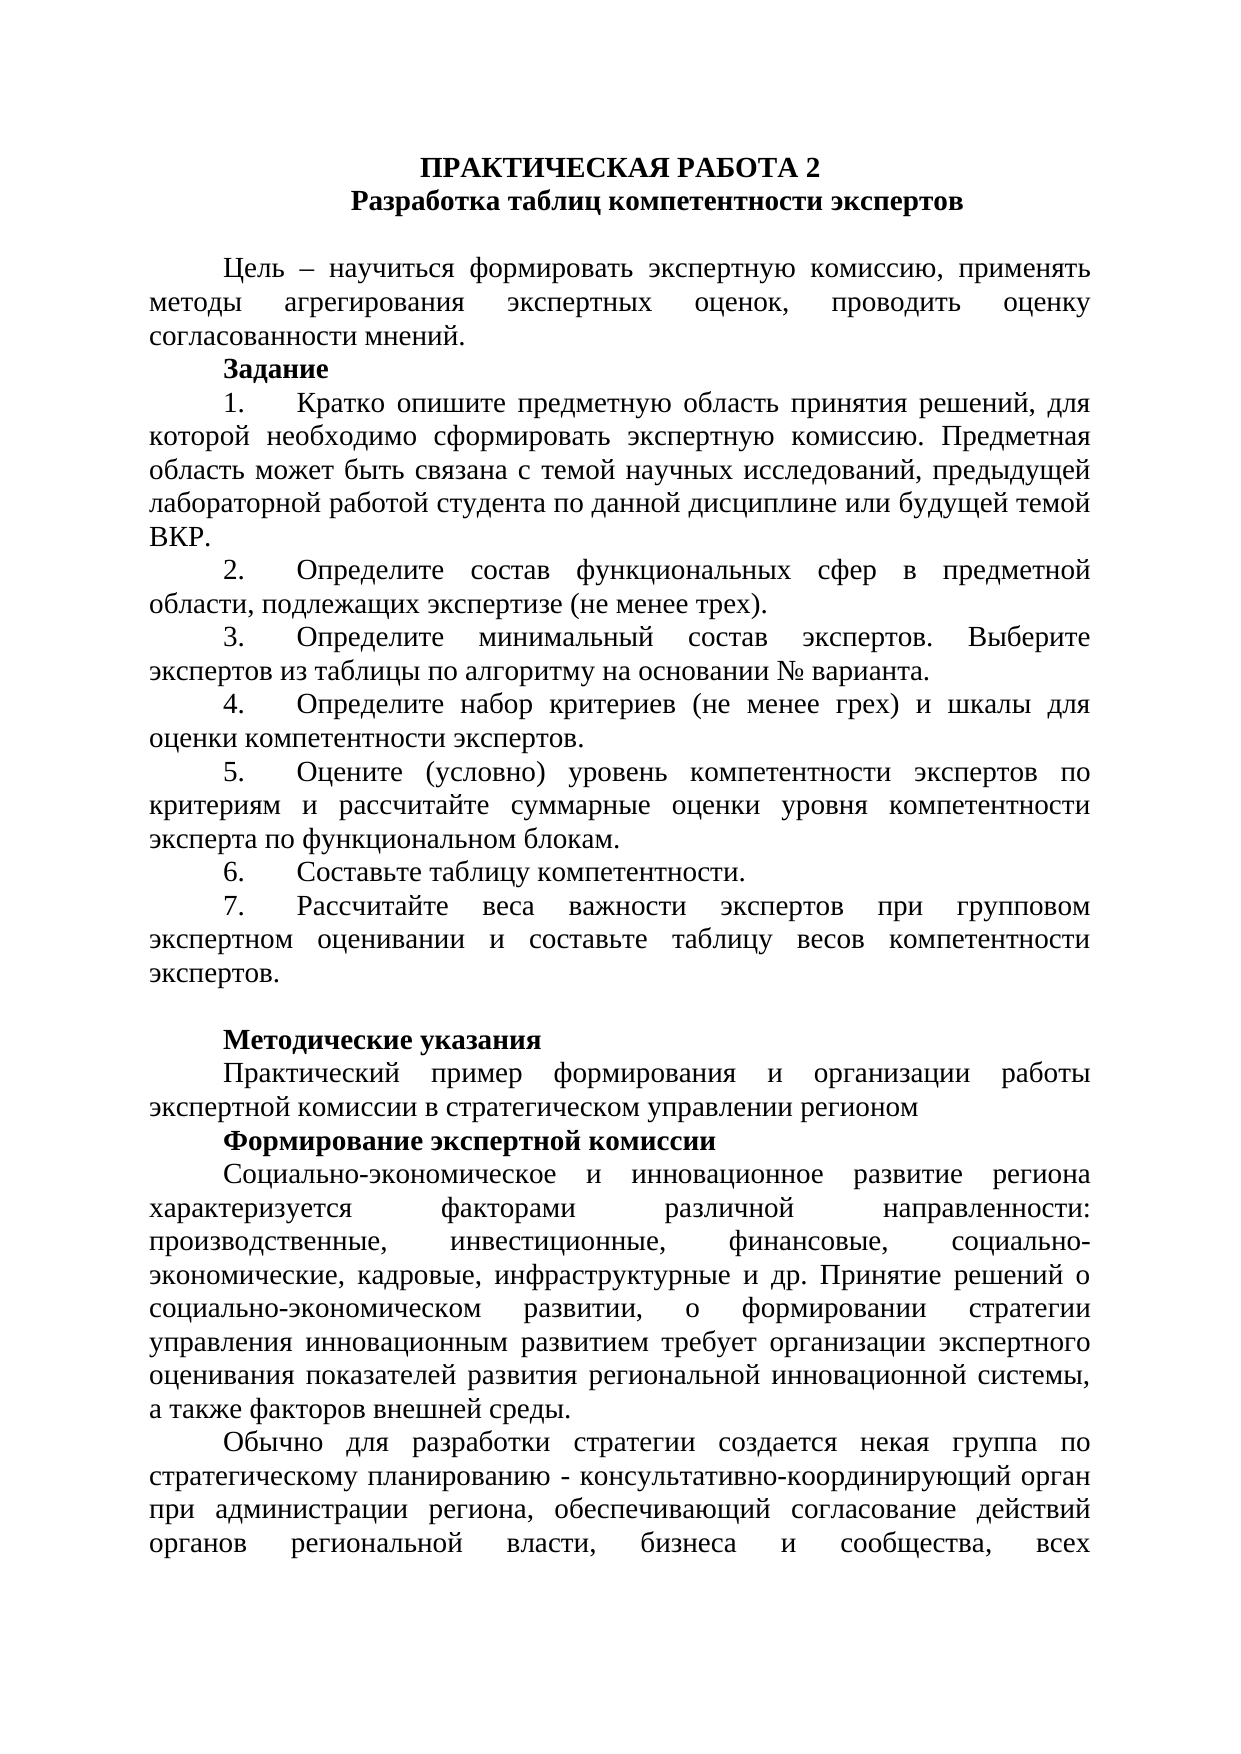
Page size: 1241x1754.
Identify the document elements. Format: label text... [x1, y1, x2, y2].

text 7. Рассчитайте веса важности экспертов при групповом экспертном оценивании и составьте таблицу весов компетентности экспертов. [149, 888, 1091, 988]
text 6. Составьте таблицу компетентности. [149, 854, 1091, 888]
text 2. Определите состав функциональных сфер в предметной области, подлежащих экспертизе (не менее трех). [149, 552, 1091, 619]
text 4. Определите набор критериев (не менее грех) и шкалы для оценки компетентности экспертов. [149, 687, 1091, 754]
text Разработка таблиц компетентности экспертов [149, 183, 1091, 217]
text 5. Оцените (условно) уровень компетентности экспертов по критериям и рассчитайте суммарные оценки уровня компетентности эксперта по функциональном блокам. [149, 754, 1091, 854]
text Методические указания [149, 1022, 1091, 1056]
text ПРАКТИЧЕСКАЯ РАБОТА 2 [149, 150, 1091, 183]
text Практический пример формирования и организации работы экспертной комиссии в стратегическом управлении регионом [149, 1056, 1091, 1123]
text Цель – научиться формировать экспертную комиссию, применять методы агрегирования экспертных оценок, проводить оценку согласованности мнений. [149, 251, 1091, 351]
text 1. Кратко опишите предметную область принятия решений, для которой необходимо сформировать экспертную комиссию. Предметная область может быть связана с темой научных исследований, предыдущей лабораторной работой студента по данной дисциплине или будущей темой ВКР. [149, 385, 1091, 552]
text Формирование экспертной комиссии [149, 1123, 1091, 1156]
text Задание [149, 351, 1091, 385]
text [149, 1424, 1091, 1559]
text Социально-экономическое и инновационное развитие региона характеризуется факторами различной направленности: производственные, инвестиционные, финансовые, социально- экономические, кадровые, инфраструктурные и др. Принятие решений о социально-экономическом развитии, о формировании стратегии управления инновационным развитием требует организации экспертного оценивания показателей развития региональной инновационной системы, а также факторов внешней среды. [149, 1156, 1091, 1424]
text 3. Определите минимальный состав экспертов. Выберите экспертов из таблицы по алгоритму на основании № варианта. [149, 619, 1091, 687]
